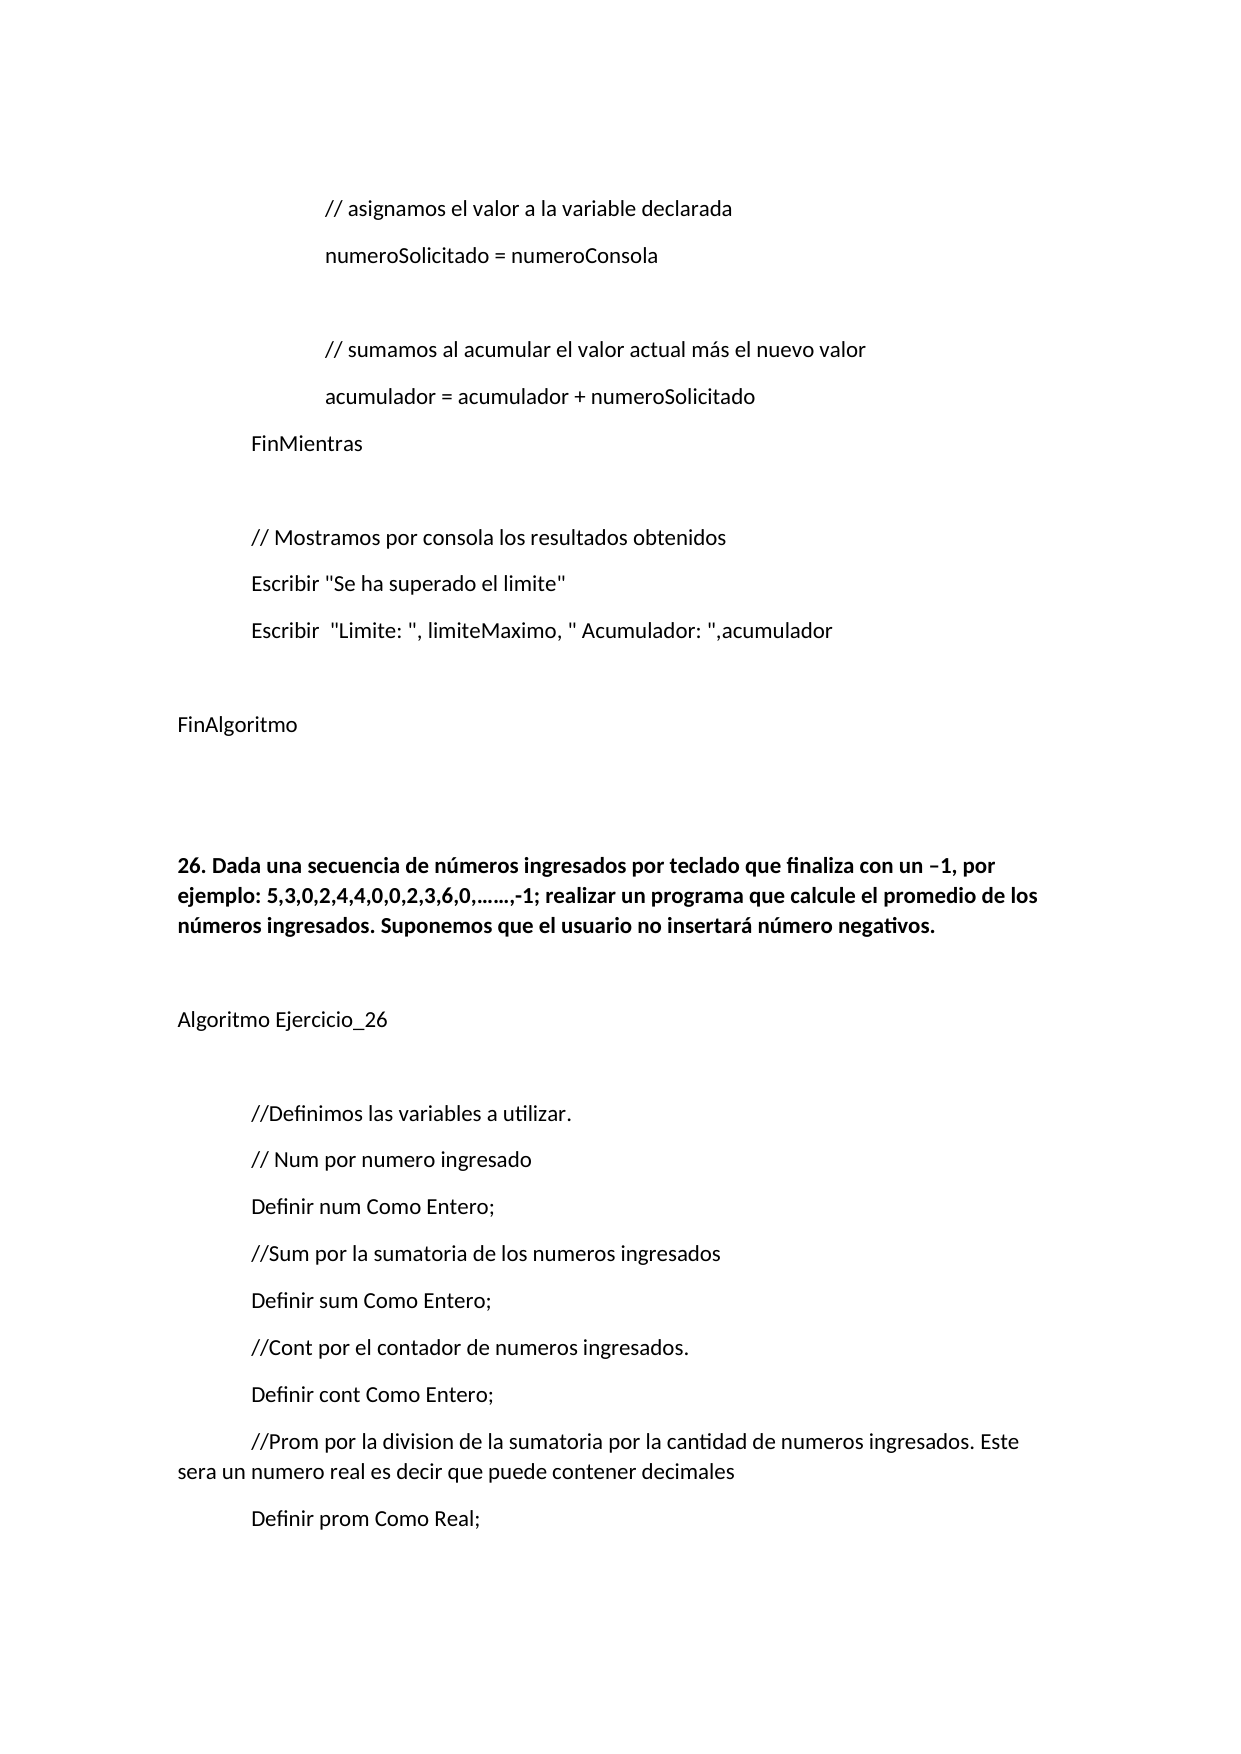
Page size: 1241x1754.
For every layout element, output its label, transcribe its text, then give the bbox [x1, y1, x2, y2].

text //Sum por la sumatoria de los numeros ingresados [177, 1239, 1063, 1267]
text Escribir "Se ha superado el limite" [177, 569, 1063, 597]
text //Prom por la division de la sumatoria por la cantidad de numeros ingresados. Este sera un numero real es decir que puede contener decimales [177, 1427, 1063, 1485]
text Definir prom Como Real; [177, 1504, 1063, 1532]
text FinAlgoritmo [177, 710, 1063, 738]
text // Num por numero ingresado [177, 1146, 1063, 1173]
text // asignamos el valor a la variable declarada [177, 194, 1063, 222]
text // sumamos al acumular el valor actual más el nuevo valor [177, 335, 1063, 363]
text Definir cont Como Entero; [177, 1380, 1063, 1408]
text Definir num Como Entero; [177, 1192, 1063, 1220]
text acumulador = acumulador + numeroSolicitado [177, 382, 1063, 410]
text Definir sum Como Entero; [177, 1286, 1063, 1314]
text numeroSolicitado = numeroConsola [177, 241, 1063, 269]
text Escribir "Limite: ", limiteMaximo, " Acumulador: ",acumulador [177, 616, 1063, 644]
text //Cont por el contador de numeros ingresados. [177, 1333, 1063, 1361]
text Algoritmo Ejercicio_26 [177, 1005, 1063, 1033]
text 26. Dada una secuencia de números ingresados por teclado que finaliza con un –1, por ejemplo: 5,3,0,2,4,4,0,0,2,3,6,0,……,-1; realizar un programa que calcule el promedio de los números ingresados. Suponemos que el usuario no insertará número negativos. [177, 851, 1063, 939]
text //Definimos las variables a utilizar. [177, 1099, 1063, 1127]
text // Mostramos por consola los resultados obtenidos [177, 523, 1063, 551]
text FinMientras [177, 429, 1063, 457]
